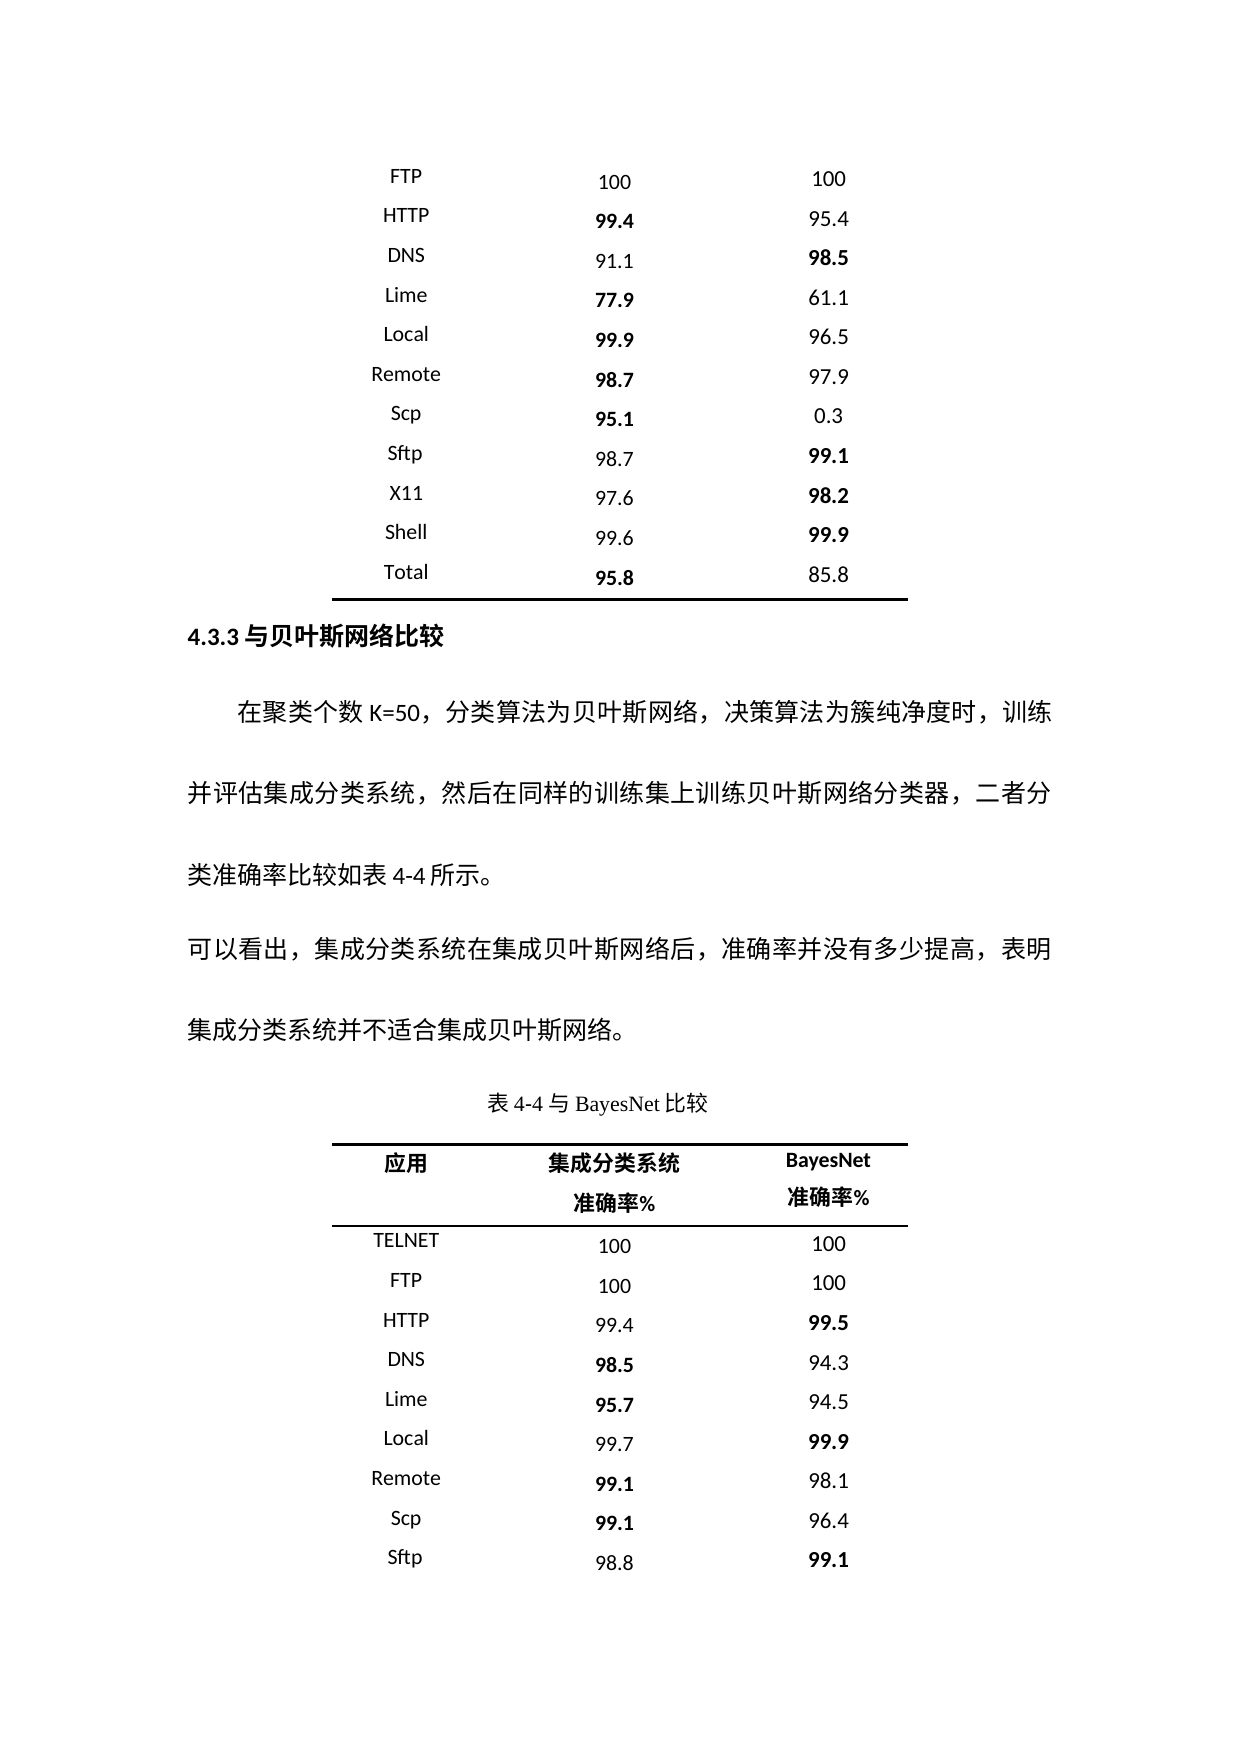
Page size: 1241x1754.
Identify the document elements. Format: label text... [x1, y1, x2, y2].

table_cell Local [332, 1425, 480, 1464]
table_cell Sftp [332, 1543, 480, 1583]
table_cell 95.7 [480, 1385, 749, 1424]
table_cell 100 [749, 1227, 908, 1266]
table_cell Lime [332, 281, 480, 320]
text 表4-4 与BayesNet比较 [487, 1086, 1053, 1118]
table_cell 100 [480, 1227, 749, 1266]
table_header 集成分类系统 准确率% [480, 1146, 749, 1224]
table_cell Sftp [332, 439, 480, 479]
table_cell Shell [332, 518, 480, 558]
table_cell 97.9 [749, 360, 908, 399]
table_cell DNS [332, 1345, 480, 1385]
table_cell 99.9 [749, 1425, 908, 1464]
table_cell Local [332, 320, 480, 360]
table_cell X11 [332, 479, 480, 518]
table_cell 99.7 [480, 1425, 749, 1464]
table_cell 94.5 [749, 1385, 908, 1424]
table_cell 99.1 [749, 1543, 908, 1583]
table_cell 100 [749, 162, 908, 202]
table_cell 99.9 [480, 320, 749, 360]
table_cell 98.2 [749, 479, 908, 518]
text 在聚类个数K=50，分类算法为贝叶斯网络，决策算法为簇纯净度时，训练并评估集成分类系统，然后在同样的训练集上训练贝叶斯网络分类器，二者分类准确率比较如表4-4所示。 [187, 678, 1053, 906]
table_cell 98.5 [749, 241, 908, 281]
table_cell 98.1 [749, 1464, 908, 1504]
table_cell 0.3 [749, 400, 908, 439]
table_cell Remote [332, 360, 480, 399]
table_cell 100 [749, 1266, 908, 1306]
subtitle 4.3.3与贝叶斯网络比较 [187, 617, 1053, 653]
table_cell 95.4 [749, 202, 908, 241]
table_header 应用 [332, 1146, 480, 1224]
table_cell TELNET [332, 1227, 480, 1266]
table_cell Remote [332, 1464, 480, 1504]
table_header BayesNet 准确率% [749, 1146, 908, 1224]
table_cell 98.5 [480, 1345, 749, 1385]
table_cell 99.1 [749, 439, 908, 479]
table_cell 96.5 [749, 320, 908, 360]
table_cell 99.1 [480, 1504, 749, 1543]
table_cell 91.1 [480, 241, 749, 281]
table_cell 85.8 [749, 558, 908, 597]
table_cell 97.6 [480, 479, 749, 518]
table_cell Scp [332, 400, 480, 439]
table_cell 61.1 [749, 281, 908, 320]
table_cell DNS [332, 241, 480, 281]
table_cell 95.8 [480, 558, 749, 597]
table_cell 99.5 [749, 1306, 908, 1345]
table_cell 99.1 [480, 1464, 749, 1504]
table_cell Scp [332, 1504, 480, 1543]
table_cell FTP [332, 162, 480, 202]
table_cell 98.7 [480, 360, 749, 399]
table_cell 100 [480, 1266, 749, 1306]
table_cell 98.7 [480, 439, 749, 479]
table_cell Total [332, 558, 480, 597]
table_cell 94.3 [749, 1345, 908, 1385]
table_cell 95.1 [480, 400, 749, 439]
table_cell HTTP [332, 1306, 480, 1345]
text 可以看出，集成分类系统在集成贝叶斯网络后，准确率并没有多少提高，表明集成分类系统并不适合集成贝叶斯网络。 [187, 915, 1053, 1061]
table_cell HTTP [332, 202, 480, 241]
table_cell 99.6 [480, 518, 749, 558]
table_cell 98.8 [480, 1543, 749, 1583]
table_cell 99.4 [480, 202, 749, 241]
table_cell 99.4 [480, 1306, 749, 1345]
table_cell FTP [332, 1266, 480, 1306]
table_cell Lime [332, 1385, 480, 1424]
table_cell 77.9 [480, 281, 749, 320]
table_cell 99.9 [749, 518, 908, 558]
table_cell 100 [480, 162, 749, 202]
table_cell 96.4 [749, 1504, 908, 1543]
